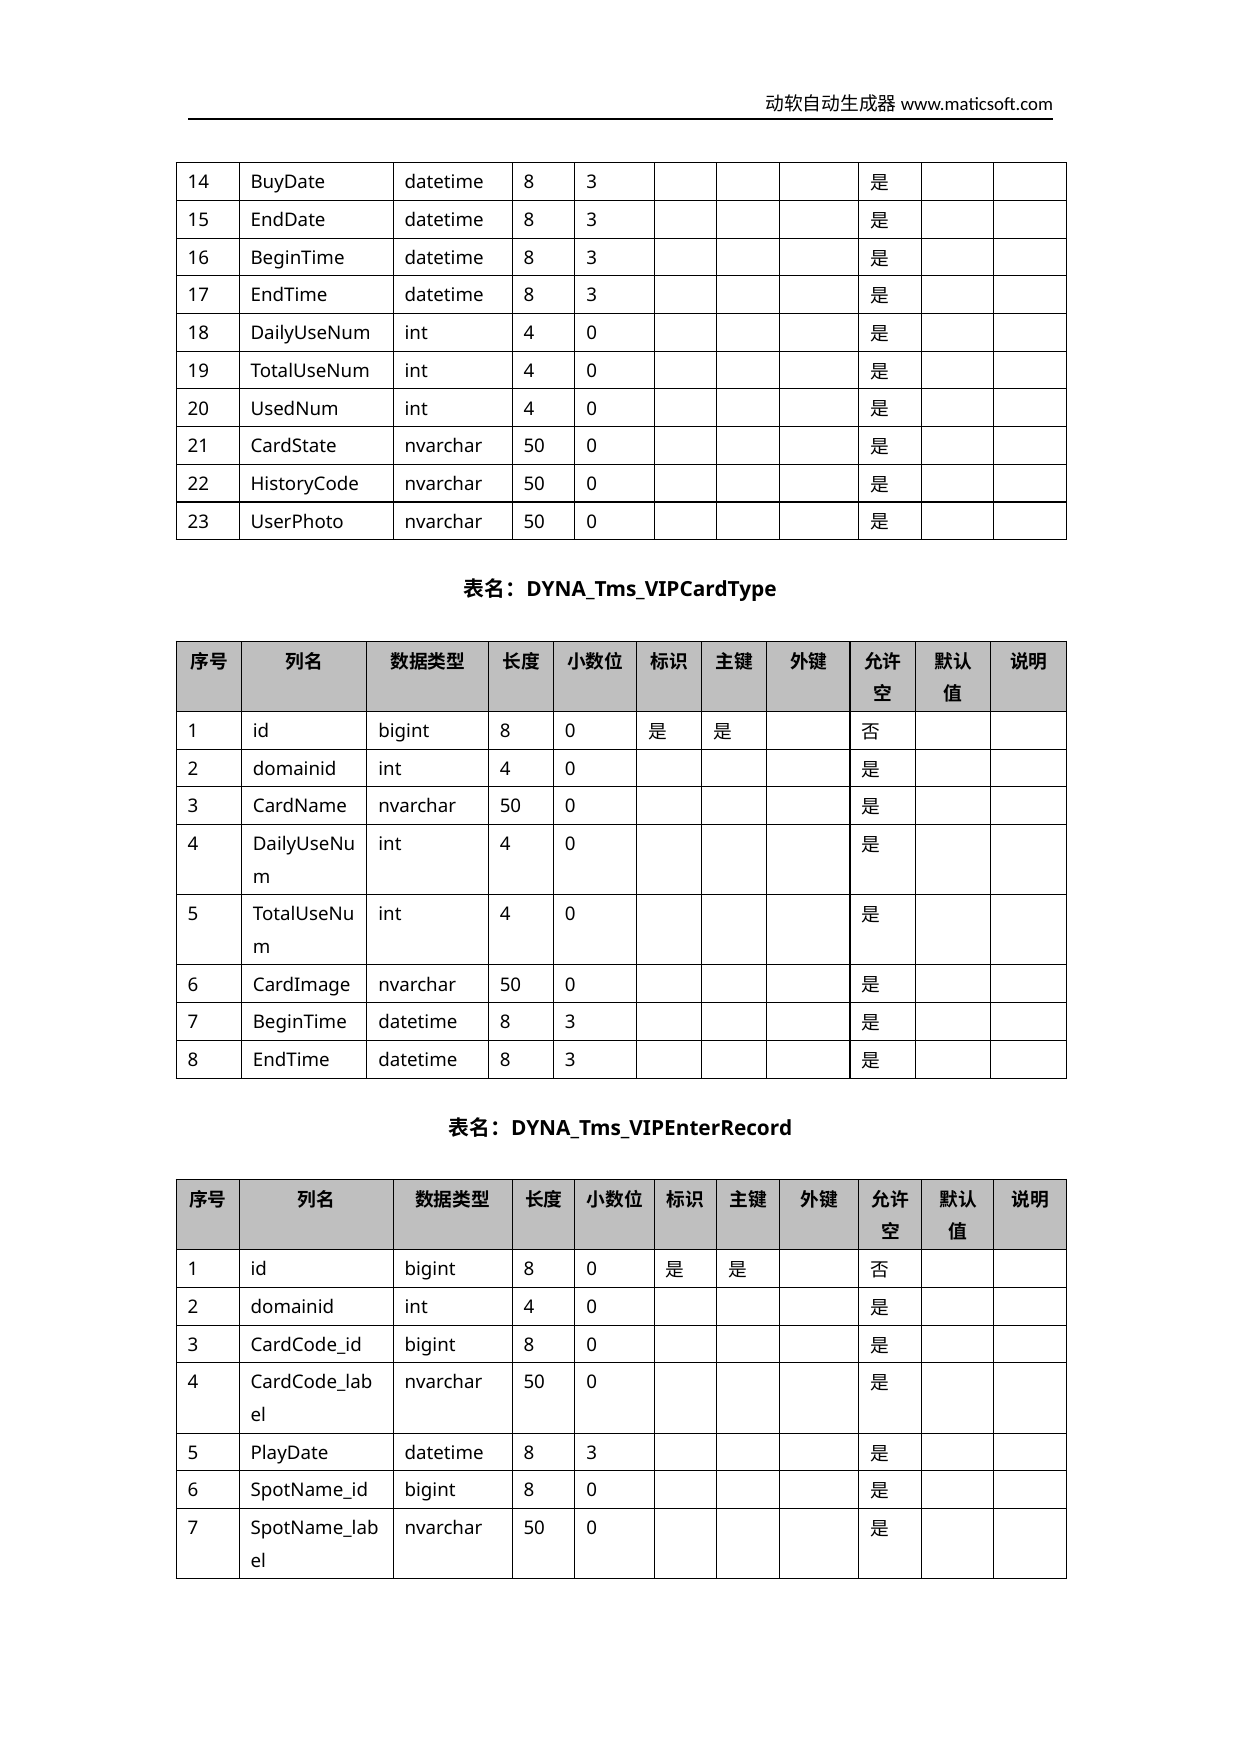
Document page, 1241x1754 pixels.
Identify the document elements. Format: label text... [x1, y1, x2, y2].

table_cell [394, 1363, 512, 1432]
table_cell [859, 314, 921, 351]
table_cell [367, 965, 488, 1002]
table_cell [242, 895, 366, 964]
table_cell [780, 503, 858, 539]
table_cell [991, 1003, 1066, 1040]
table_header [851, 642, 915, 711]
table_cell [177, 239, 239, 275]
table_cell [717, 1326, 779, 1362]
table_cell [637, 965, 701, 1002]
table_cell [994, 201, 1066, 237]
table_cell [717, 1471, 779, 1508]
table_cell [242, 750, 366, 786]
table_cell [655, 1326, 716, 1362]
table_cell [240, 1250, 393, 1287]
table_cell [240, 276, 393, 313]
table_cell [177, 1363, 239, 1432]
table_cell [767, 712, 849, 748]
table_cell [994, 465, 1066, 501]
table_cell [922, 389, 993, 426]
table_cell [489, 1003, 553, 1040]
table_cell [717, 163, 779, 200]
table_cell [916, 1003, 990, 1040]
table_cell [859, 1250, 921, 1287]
text 表名：DYNA_Tms_VIPCardType [187, 571, 1053, 604]
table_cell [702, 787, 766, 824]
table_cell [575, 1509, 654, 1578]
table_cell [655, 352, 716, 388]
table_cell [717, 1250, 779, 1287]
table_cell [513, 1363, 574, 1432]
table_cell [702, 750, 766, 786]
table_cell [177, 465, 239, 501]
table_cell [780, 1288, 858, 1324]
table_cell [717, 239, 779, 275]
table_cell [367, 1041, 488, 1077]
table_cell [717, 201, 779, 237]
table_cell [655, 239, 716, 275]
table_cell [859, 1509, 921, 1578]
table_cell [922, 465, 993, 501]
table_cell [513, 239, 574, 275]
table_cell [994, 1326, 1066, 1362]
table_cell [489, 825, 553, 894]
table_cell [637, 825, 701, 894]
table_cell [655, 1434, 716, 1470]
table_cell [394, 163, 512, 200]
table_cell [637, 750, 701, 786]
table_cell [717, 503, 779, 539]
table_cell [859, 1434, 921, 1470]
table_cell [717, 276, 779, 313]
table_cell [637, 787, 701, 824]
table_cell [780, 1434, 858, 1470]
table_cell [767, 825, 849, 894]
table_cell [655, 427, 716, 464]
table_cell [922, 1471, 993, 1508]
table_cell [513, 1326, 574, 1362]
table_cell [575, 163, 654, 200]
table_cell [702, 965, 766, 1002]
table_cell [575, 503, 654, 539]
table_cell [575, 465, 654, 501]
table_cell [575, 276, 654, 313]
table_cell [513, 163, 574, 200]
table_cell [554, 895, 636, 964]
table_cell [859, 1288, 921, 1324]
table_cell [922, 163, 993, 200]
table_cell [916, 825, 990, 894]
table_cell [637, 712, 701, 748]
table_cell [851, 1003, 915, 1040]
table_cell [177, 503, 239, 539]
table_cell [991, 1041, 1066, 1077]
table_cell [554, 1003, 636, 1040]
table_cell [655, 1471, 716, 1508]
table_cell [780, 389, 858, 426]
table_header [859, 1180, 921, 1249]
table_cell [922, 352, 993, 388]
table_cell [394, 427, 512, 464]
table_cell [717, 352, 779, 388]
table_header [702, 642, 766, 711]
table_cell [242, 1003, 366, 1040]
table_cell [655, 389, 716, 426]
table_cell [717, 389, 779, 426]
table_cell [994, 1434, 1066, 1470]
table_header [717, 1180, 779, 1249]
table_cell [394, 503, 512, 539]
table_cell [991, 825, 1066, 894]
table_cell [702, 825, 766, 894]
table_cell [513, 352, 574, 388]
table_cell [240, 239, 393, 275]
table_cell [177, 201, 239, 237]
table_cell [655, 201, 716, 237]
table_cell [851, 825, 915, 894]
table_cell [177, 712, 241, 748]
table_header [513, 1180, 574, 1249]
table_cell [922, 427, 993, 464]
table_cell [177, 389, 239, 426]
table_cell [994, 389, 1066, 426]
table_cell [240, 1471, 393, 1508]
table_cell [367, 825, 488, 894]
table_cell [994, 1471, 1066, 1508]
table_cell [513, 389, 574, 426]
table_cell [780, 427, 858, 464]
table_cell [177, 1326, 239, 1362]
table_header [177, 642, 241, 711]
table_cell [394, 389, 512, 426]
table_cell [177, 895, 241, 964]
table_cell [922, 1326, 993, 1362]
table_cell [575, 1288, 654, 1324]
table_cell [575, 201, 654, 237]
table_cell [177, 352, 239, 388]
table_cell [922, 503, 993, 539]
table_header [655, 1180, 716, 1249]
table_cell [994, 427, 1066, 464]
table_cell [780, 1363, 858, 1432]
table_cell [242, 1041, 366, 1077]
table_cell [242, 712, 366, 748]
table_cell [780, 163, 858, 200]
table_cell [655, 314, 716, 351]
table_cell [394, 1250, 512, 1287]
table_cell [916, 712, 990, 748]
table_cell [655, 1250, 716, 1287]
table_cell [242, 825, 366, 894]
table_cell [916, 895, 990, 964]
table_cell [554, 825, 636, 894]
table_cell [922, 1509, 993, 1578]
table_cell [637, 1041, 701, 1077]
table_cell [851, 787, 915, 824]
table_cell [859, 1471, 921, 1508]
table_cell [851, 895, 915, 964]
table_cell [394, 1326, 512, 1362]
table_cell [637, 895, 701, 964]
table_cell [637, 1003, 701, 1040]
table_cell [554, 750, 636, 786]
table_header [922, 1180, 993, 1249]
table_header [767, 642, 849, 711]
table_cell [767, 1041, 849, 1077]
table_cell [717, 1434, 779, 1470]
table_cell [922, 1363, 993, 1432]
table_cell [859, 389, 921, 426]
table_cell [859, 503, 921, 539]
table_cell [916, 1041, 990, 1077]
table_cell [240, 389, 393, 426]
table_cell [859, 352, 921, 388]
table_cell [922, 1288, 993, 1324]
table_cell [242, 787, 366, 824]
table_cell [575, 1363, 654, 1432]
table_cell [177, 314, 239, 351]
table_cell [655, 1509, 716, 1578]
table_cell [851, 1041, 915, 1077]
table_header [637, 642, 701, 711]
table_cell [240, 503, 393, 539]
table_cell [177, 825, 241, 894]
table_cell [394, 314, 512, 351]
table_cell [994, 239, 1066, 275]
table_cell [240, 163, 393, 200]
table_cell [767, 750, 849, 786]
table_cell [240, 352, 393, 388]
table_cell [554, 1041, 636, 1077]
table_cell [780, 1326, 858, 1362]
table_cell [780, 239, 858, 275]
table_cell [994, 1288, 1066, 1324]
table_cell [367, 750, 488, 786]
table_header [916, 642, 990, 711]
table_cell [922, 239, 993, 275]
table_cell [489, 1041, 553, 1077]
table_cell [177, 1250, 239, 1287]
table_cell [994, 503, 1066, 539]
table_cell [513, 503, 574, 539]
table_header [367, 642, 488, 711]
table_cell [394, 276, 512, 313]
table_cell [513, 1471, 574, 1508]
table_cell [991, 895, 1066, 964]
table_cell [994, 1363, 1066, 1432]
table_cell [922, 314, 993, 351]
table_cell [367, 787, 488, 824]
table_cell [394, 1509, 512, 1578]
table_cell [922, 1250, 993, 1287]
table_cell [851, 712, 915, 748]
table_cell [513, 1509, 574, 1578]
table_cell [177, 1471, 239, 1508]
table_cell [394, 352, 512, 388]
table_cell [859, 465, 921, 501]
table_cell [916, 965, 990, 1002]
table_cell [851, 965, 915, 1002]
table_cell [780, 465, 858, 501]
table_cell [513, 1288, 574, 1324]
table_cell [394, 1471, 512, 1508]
text 表名：DYNA_Tms_VIPEnterRecord [187, 1110, 1053, 1142]
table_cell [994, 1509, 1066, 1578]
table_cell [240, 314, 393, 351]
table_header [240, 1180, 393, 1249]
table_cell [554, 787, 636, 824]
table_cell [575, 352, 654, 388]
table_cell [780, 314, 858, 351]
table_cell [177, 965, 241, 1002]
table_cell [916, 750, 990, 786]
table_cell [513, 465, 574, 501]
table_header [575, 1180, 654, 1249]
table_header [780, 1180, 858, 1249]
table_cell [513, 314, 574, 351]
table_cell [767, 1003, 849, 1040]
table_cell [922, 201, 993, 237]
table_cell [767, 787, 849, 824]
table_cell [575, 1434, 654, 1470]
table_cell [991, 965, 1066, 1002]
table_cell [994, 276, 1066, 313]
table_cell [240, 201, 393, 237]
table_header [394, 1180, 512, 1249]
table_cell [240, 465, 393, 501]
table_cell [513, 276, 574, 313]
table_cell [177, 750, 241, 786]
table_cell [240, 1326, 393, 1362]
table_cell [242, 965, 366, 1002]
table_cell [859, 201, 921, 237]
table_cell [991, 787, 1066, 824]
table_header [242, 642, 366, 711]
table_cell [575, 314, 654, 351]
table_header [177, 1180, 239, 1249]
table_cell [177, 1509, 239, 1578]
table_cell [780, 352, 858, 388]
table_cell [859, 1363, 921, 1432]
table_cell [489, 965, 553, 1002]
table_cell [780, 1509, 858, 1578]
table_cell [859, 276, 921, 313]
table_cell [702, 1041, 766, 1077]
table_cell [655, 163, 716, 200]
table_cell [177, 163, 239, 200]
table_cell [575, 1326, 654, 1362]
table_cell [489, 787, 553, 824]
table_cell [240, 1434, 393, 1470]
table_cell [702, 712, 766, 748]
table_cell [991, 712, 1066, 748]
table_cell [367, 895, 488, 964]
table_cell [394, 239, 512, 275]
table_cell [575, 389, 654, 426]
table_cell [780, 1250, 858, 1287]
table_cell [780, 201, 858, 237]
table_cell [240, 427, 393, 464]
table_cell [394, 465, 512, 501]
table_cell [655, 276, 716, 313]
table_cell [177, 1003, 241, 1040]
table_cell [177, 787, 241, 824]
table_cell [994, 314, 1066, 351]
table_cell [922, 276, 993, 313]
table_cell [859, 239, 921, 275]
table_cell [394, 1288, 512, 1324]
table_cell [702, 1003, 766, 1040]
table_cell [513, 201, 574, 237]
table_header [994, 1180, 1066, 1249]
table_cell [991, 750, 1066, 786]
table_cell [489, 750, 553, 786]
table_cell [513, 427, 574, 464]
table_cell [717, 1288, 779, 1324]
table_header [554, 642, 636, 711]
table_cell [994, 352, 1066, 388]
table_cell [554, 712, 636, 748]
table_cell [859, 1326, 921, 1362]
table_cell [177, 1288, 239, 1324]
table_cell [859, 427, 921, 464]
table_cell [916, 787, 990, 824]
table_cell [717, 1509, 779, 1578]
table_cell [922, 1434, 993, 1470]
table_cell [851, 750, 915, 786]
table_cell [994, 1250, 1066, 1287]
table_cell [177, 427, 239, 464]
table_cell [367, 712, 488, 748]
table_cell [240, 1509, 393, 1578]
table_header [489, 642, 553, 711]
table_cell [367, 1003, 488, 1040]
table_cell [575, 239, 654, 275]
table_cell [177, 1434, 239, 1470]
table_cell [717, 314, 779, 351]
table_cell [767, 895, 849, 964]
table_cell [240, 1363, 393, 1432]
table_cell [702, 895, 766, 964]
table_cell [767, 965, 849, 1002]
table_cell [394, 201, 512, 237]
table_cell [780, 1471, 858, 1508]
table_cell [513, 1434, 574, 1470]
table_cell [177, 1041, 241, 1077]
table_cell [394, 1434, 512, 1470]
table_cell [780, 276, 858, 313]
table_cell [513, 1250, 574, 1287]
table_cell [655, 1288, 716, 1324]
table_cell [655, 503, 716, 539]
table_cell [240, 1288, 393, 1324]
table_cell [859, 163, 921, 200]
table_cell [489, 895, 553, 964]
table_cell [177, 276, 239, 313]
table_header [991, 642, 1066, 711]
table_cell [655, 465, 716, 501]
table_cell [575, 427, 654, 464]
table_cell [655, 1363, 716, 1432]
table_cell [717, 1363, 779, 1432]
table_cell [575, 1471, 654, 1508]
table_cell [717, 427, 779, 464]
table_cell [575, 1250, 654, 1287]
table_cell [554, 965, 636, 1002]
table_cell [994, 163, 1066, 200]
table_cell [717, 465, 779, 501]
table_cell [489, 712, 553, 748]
